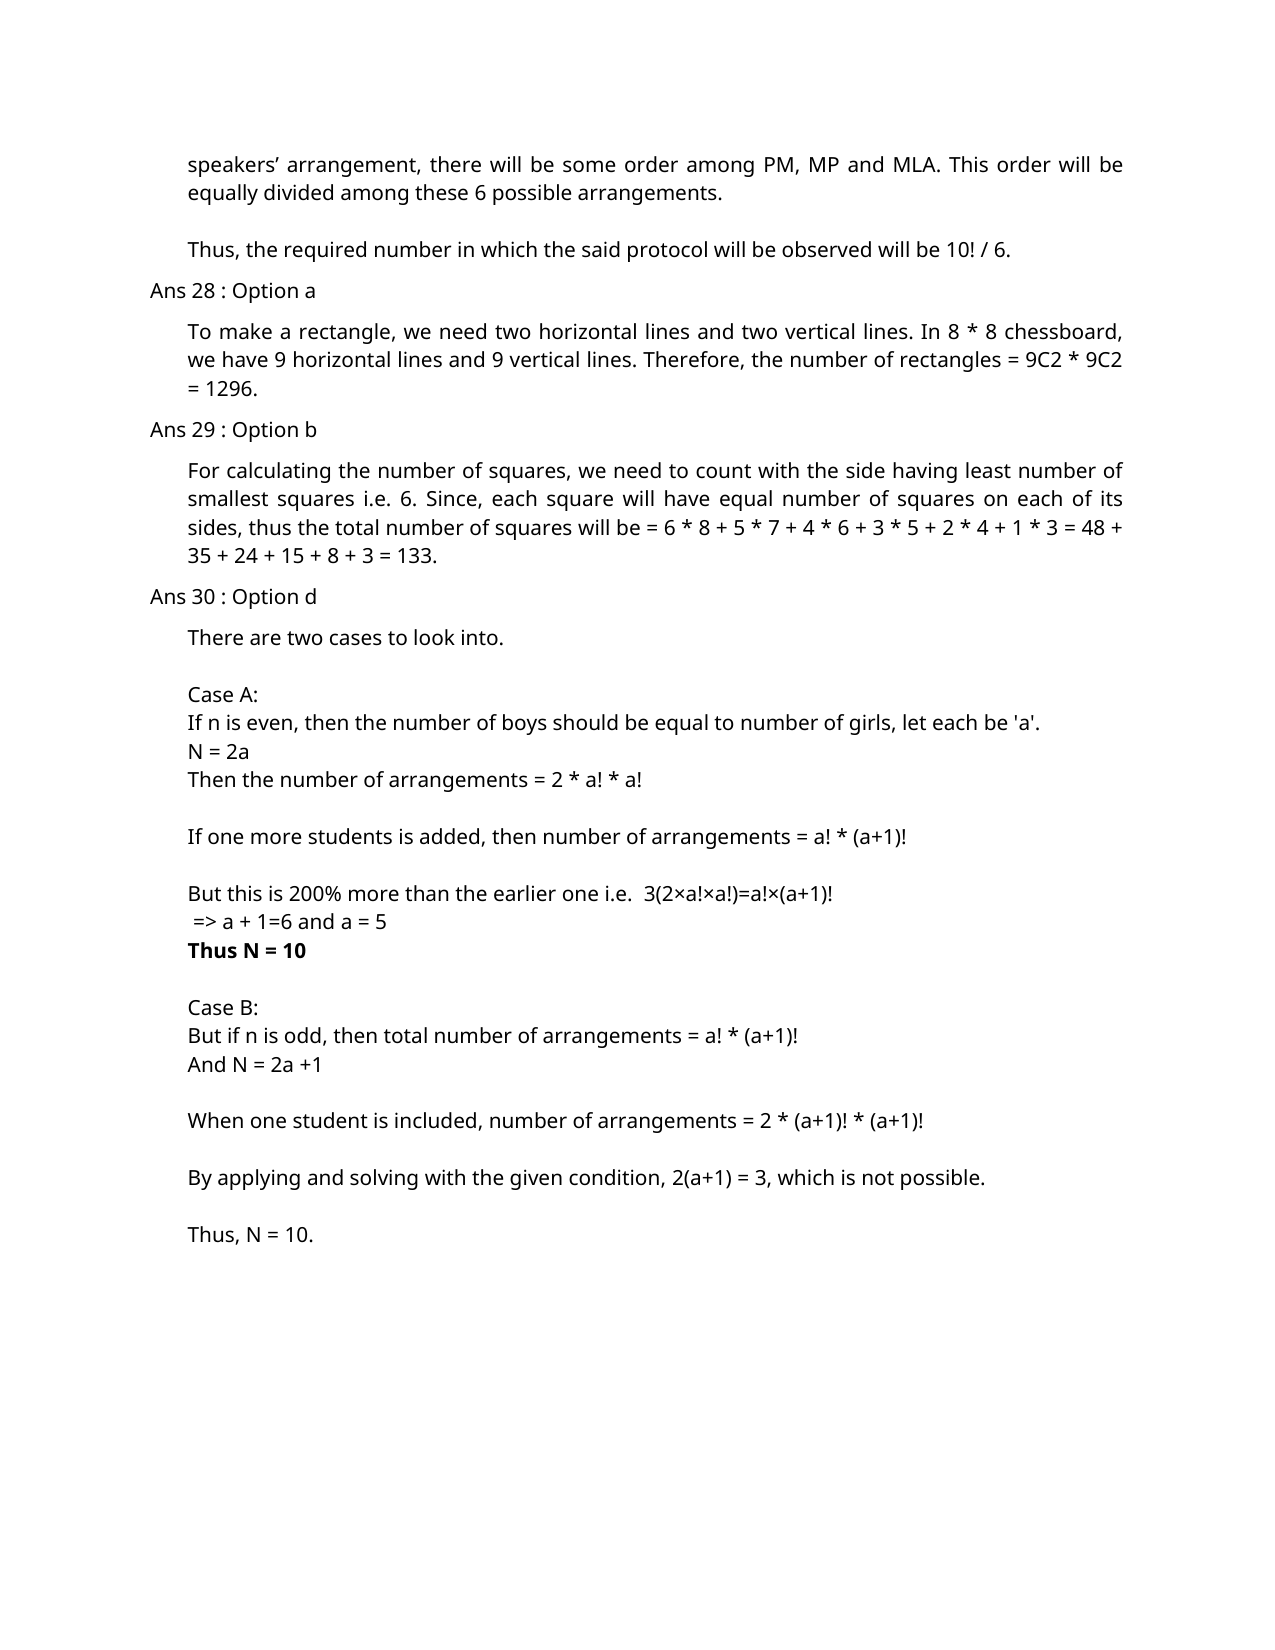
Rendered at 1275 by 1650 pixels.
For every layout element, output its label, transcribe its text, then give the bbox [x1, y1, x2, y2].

list And N = 2a +1 [187, 1050, 1125, 1078]
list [187, 150, 1125, 207]
list Case A: [187, 680, 1125, 708]
list But if n is odd, then total number of arrangements = a! * (a+1)! [187, 1021, 1125, 1050]
list => a + 1=6 and a = 5 [187, 907, 1125, 936]
text Ans 30 : Option d [150, 582, 1125, 611]
list There are two cases to look into. [187, 623, 1125, 652]
list When one student is included, number of arrangements = 2 * (a+1)! * (a+1)! [187, 1078, 1125, 1135]
list For calculating the number of squares, we need to count with the side having least number of smallest squares i.e. 6. Since, each square will have equal number of squares on each of its sides, thus the total number of squares will be = 6 * 8 + 5 * 7 + 4 * 6 + 3 * 5 + 2 * 4 + 1 * 3 = 48 + 35 + 24 + 15 + 8 + 3 = 133. [187, 456, 1125, 570]
list Thus, N = 10. [187, 1220, 1125, 1249]
list To make a rectangle, we need two horizontal lines and two vertical lines. In 8 * 8 chessboard, we have 9 horizontal lines and 9 vertical lines. Therefore, the number of rectangles = 9C2 * 9C2 = 1296. [187, 317, 1125, 402]
list But this is 200% more than the earlier one i.e. 3(2×a!×a!)=a!×(a+1)! [187, 879, 1125, 907]
list Thus, the required number in which the said protocol will be observed will be 10! / 6. [187, 235, 1125, 264]
list N = 2a [187, 737, 1125, 765]
list If one more students is added, then number of arrangements = a! * (a+1)! [187, 822, 1125, 851]
text Ans 29 : Option b [150, 415, 1125, 443]
list If n is even, then the number of boys should be equal to number of girls, let each be 'a'. [187, 708, 1125, 737]
list Case B: [187, 993, 1125, 1021]
list By applying and solving with the given condition, 2(a+1) = 3, which is not possible. [187, 1163, 1125, 1192]
list Then the number of arrangements = 2 * a! * a! [187, 765, 1125, 794]
list Thus N = 10 [187, 936, 1125, 964]
text Ans 28 : Option a [150, 276, 1125, 305]
